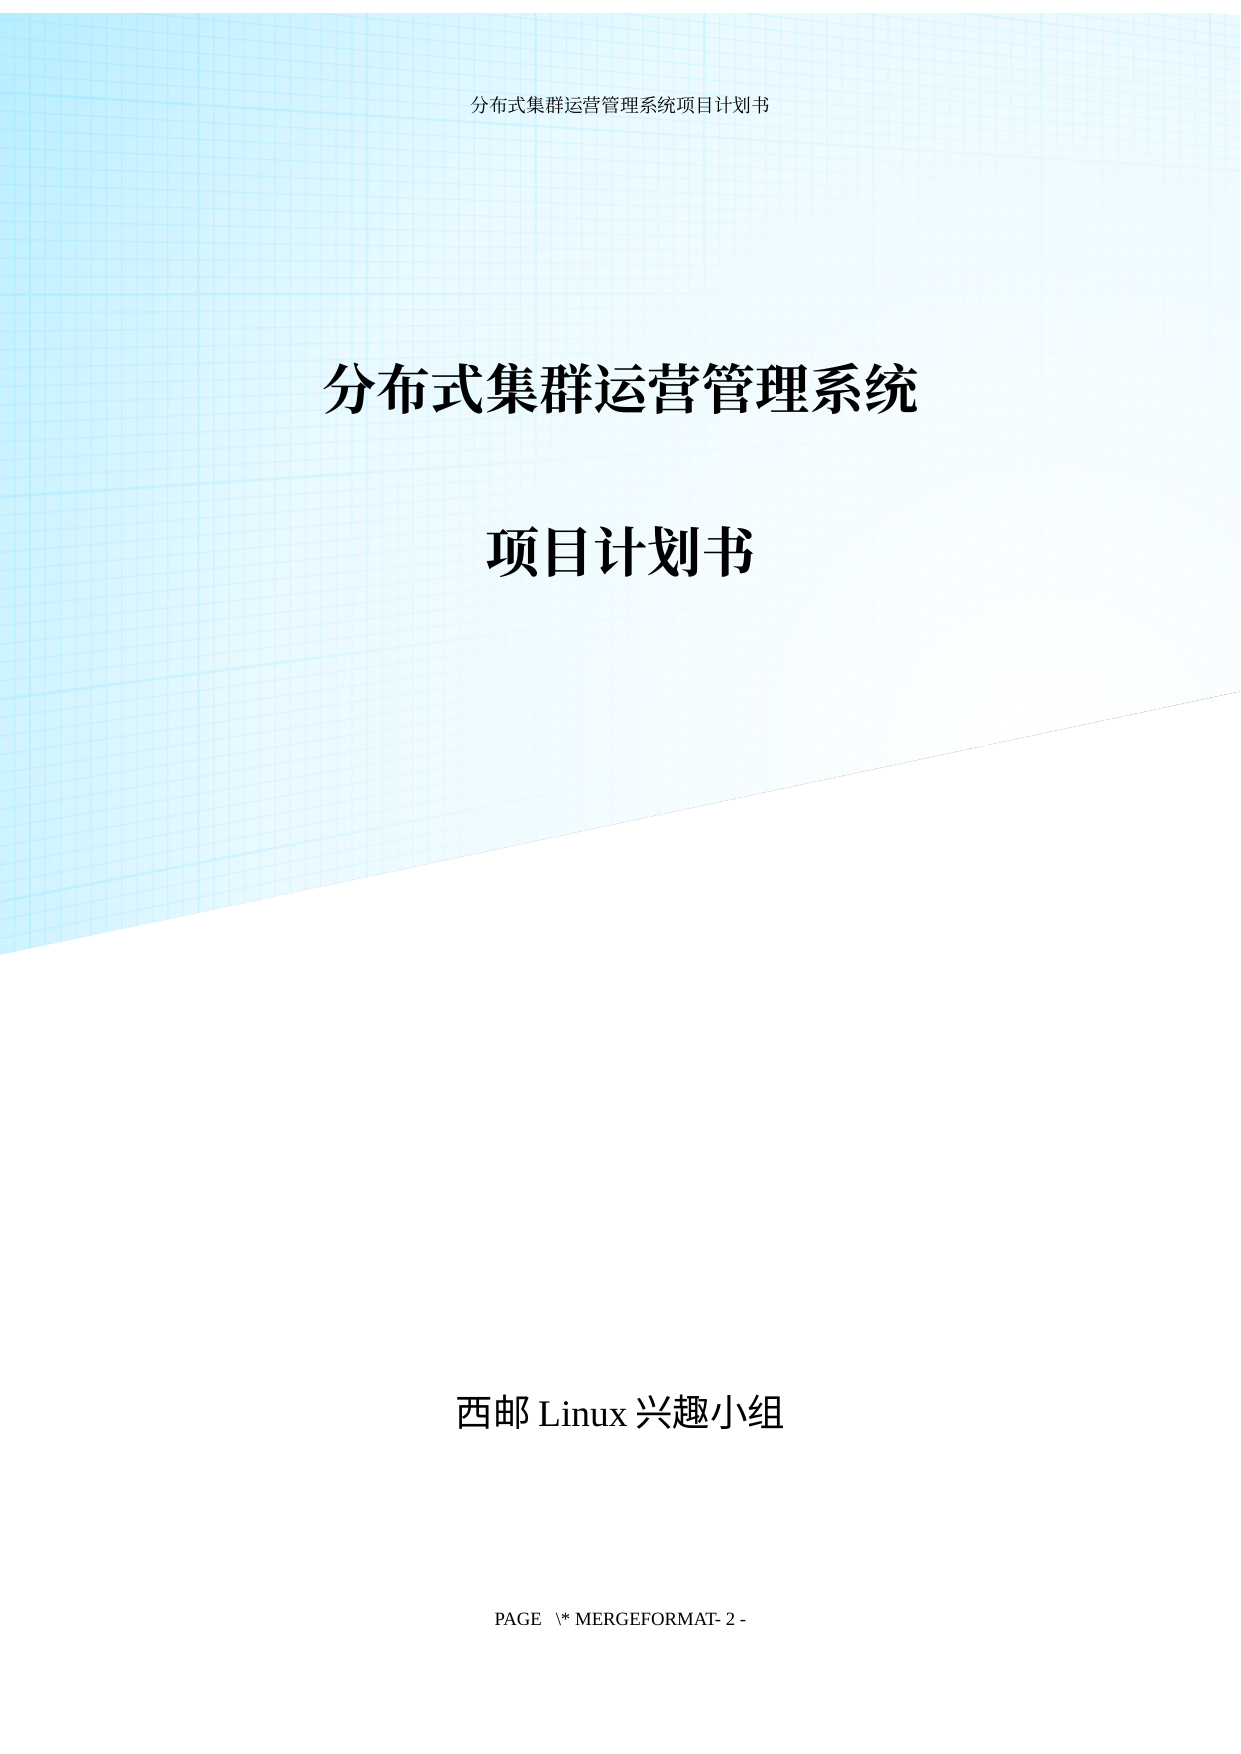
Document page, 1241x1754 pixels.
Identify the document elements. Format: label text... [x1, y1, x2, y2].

text 西邮Linux兴趣小组 [187, 1378, 1053, 1443]
picture [0, 13, 1241, 955]
text 分布式集群运营管理系统 [187, 338, 1053, 435]
text 项目计划书 [187, 500, 1053, 598]
